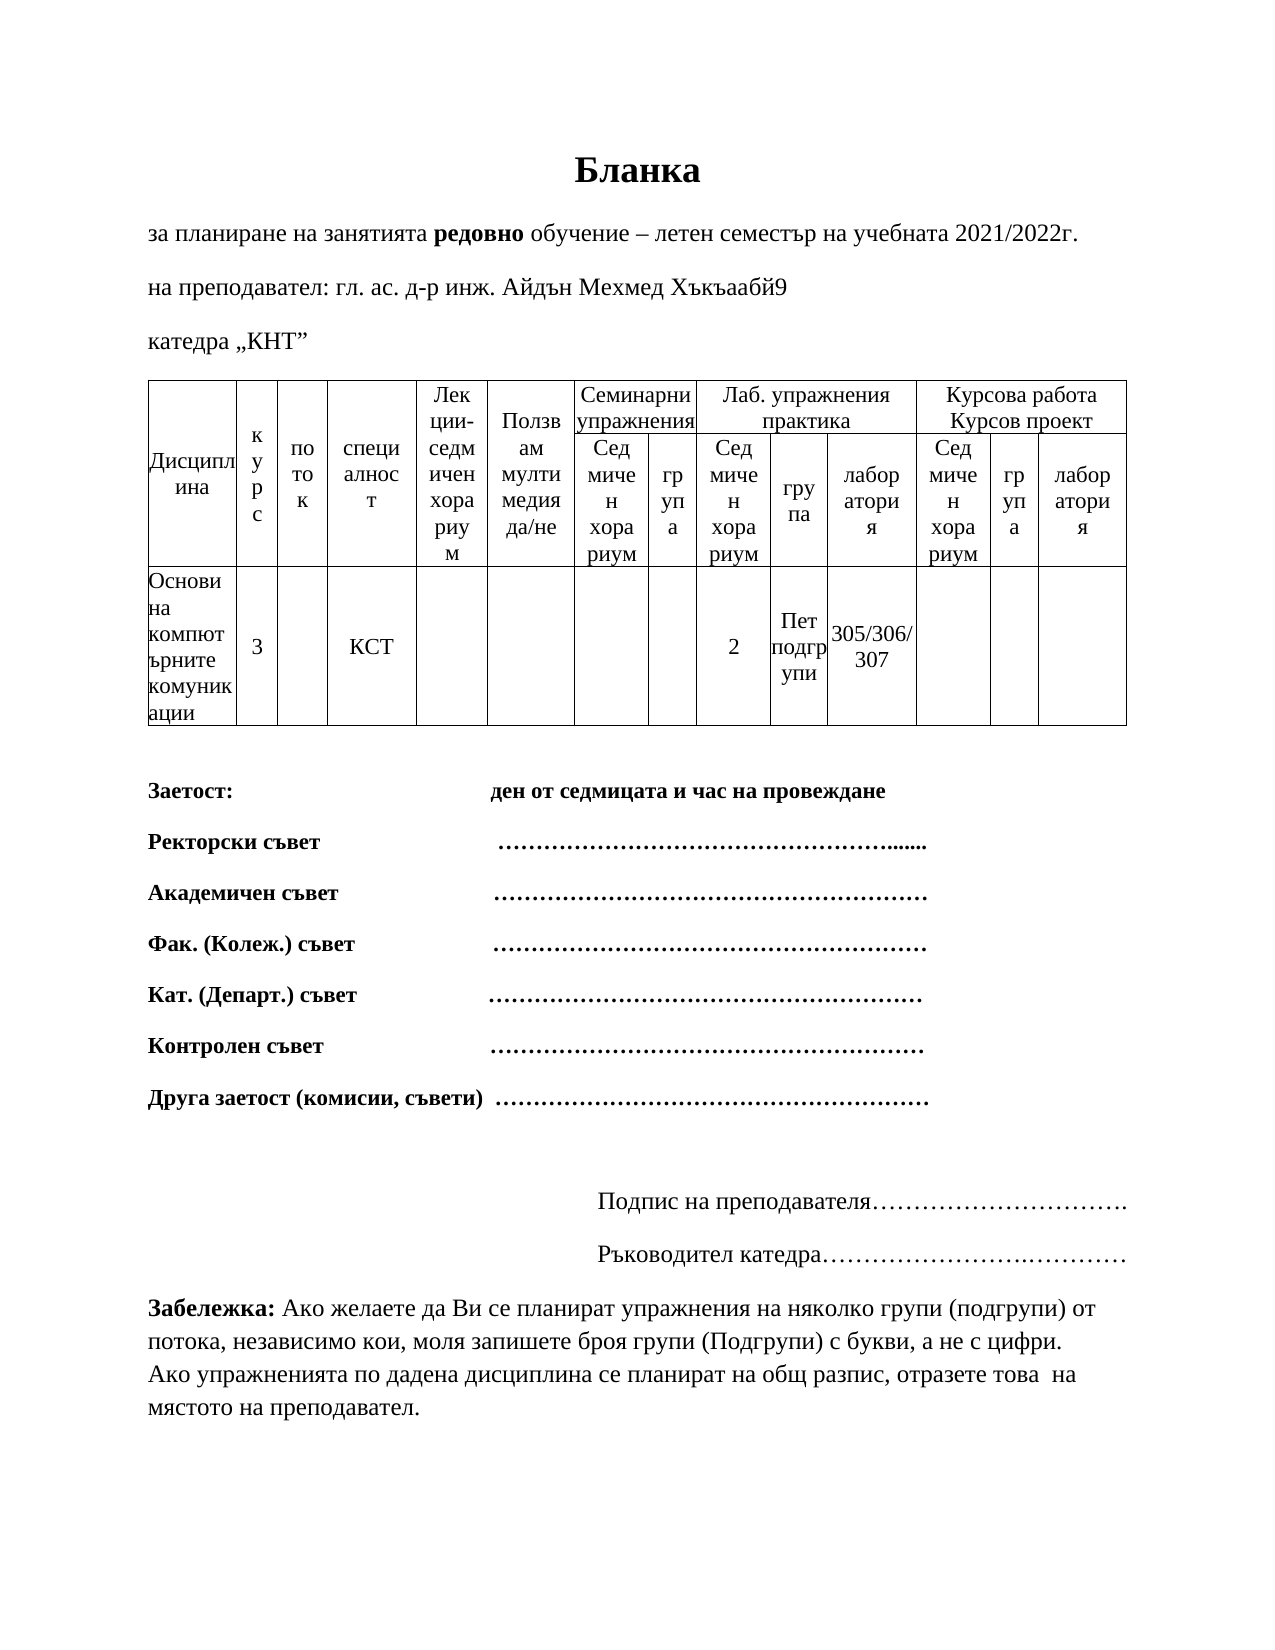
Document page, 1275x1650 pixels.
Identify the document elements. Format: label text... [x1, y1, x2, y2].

text Ръководител катедра…………………….………… [148, 1239, 1127, 1268]
table_header Курсова работа Курсов проект [917, 381, 1126, 433]
table_cell 2 [697, 567, 770, 725]
table_cell [1039, 567, 1126, 725]
table_cell 3 [237, 567, 277, 725]
table_cell [278, 567, 327, 725]
text Кат. (Департ.) съвет ………………………………………………… [148, 982, 1127, 1008]
table_header специалност [328, 381, 416, 566]
table_header Ползвам мултимедия да/не [488, 381, 574, 566]
table_cell [488, 567, 574, 725]
text Контролен съвет ………………………………………………… [148, 1033, 1127, 1059]
table_header Дисциплина [149, 381, 236, 566]
table_cell Пет подгрупи [771, 567, 827, 725]
table_cell [991, 567, 1038, 725]
table_cell Основи на компютърните комуникации [149, 567, 236, 725]
text катедра „КНТ” [148, 326, 1127, 354]
table_header курс [237, 381, 277, 566]
table_cell група [771, 434, 827, 566]
table_cell [417, 567, 487, 725]
text Ректорски съвет ……………………………………………....... [148, 828, 1127, 855]
table_cell КСТ [328, 567, 416, 725]
table_cell [575, 567, 648, 725]
table_cell [649, 567, 696, 725]
table_header Лекции- седмичен хорариум [417, 381, 487, 566]
table_header поток [278, 381, 327, 566]
text Заетост: ден от седмицата и час на провеждане [148, 777, 1127, 804]
table_cell Седмичен хорариум [697, 434, 770, 566]
text Фак. (Колеж.) съвет ………………………………………………… [148, 931, 1127, 957]
text за планиране на занятията редовно обучение – летен семестър на учебната 2021/2022г. [148, 218, 1127, 247]
table_header Лаб. упражнения практика [697, 381, 916, 433]
table_cell група [991, 434, 1038, 566]
table_cell [917, 567, 990, 725]
table_cell лаборатория [828, 434, 916, 566]
table_cell Седмичен хорариум [917, 434, 990, 566]
table_cell лаборатория [1039, 434, 1126, 566]
text Забележка: Ако желаете да Ви се планират упражнения на няколко групи (подгрупи) от потока, независимо кои, моля запишете броя групи (Подгрупи) с букви, а не с цифри. [148, 1293, 1127, 1355]
table_cell 305/306/307 [828, 567, 916, 725]
text на преподавател: гл. ас. д-р инж. Айдън Мехмед Хъкъaaбй9 [148, 272, 1127, 301]
table_cell Седмичен хорариум [575, 434, 648, 566]
text Бланка [148, 148, 1127, 191]
text Подпис на преподавателя…………………………. [148, 1186, 1127, 1214]
text Друга заетост (комисии, съвети) ………………………………………………… [148, 1084, 1127, 1110]
text Академичен съвет ………………………………………………… [148, 879, 1127, 906]
table_cell група [649, 434, 696, 566]
table_header Семинарни упражнения [575, 381, 696, 433]
text Ако упражненията по дадена дисциплина се планират на общ разпис, отразете това на мястото на преподавател. [148, 1359, 1127, 1421]
